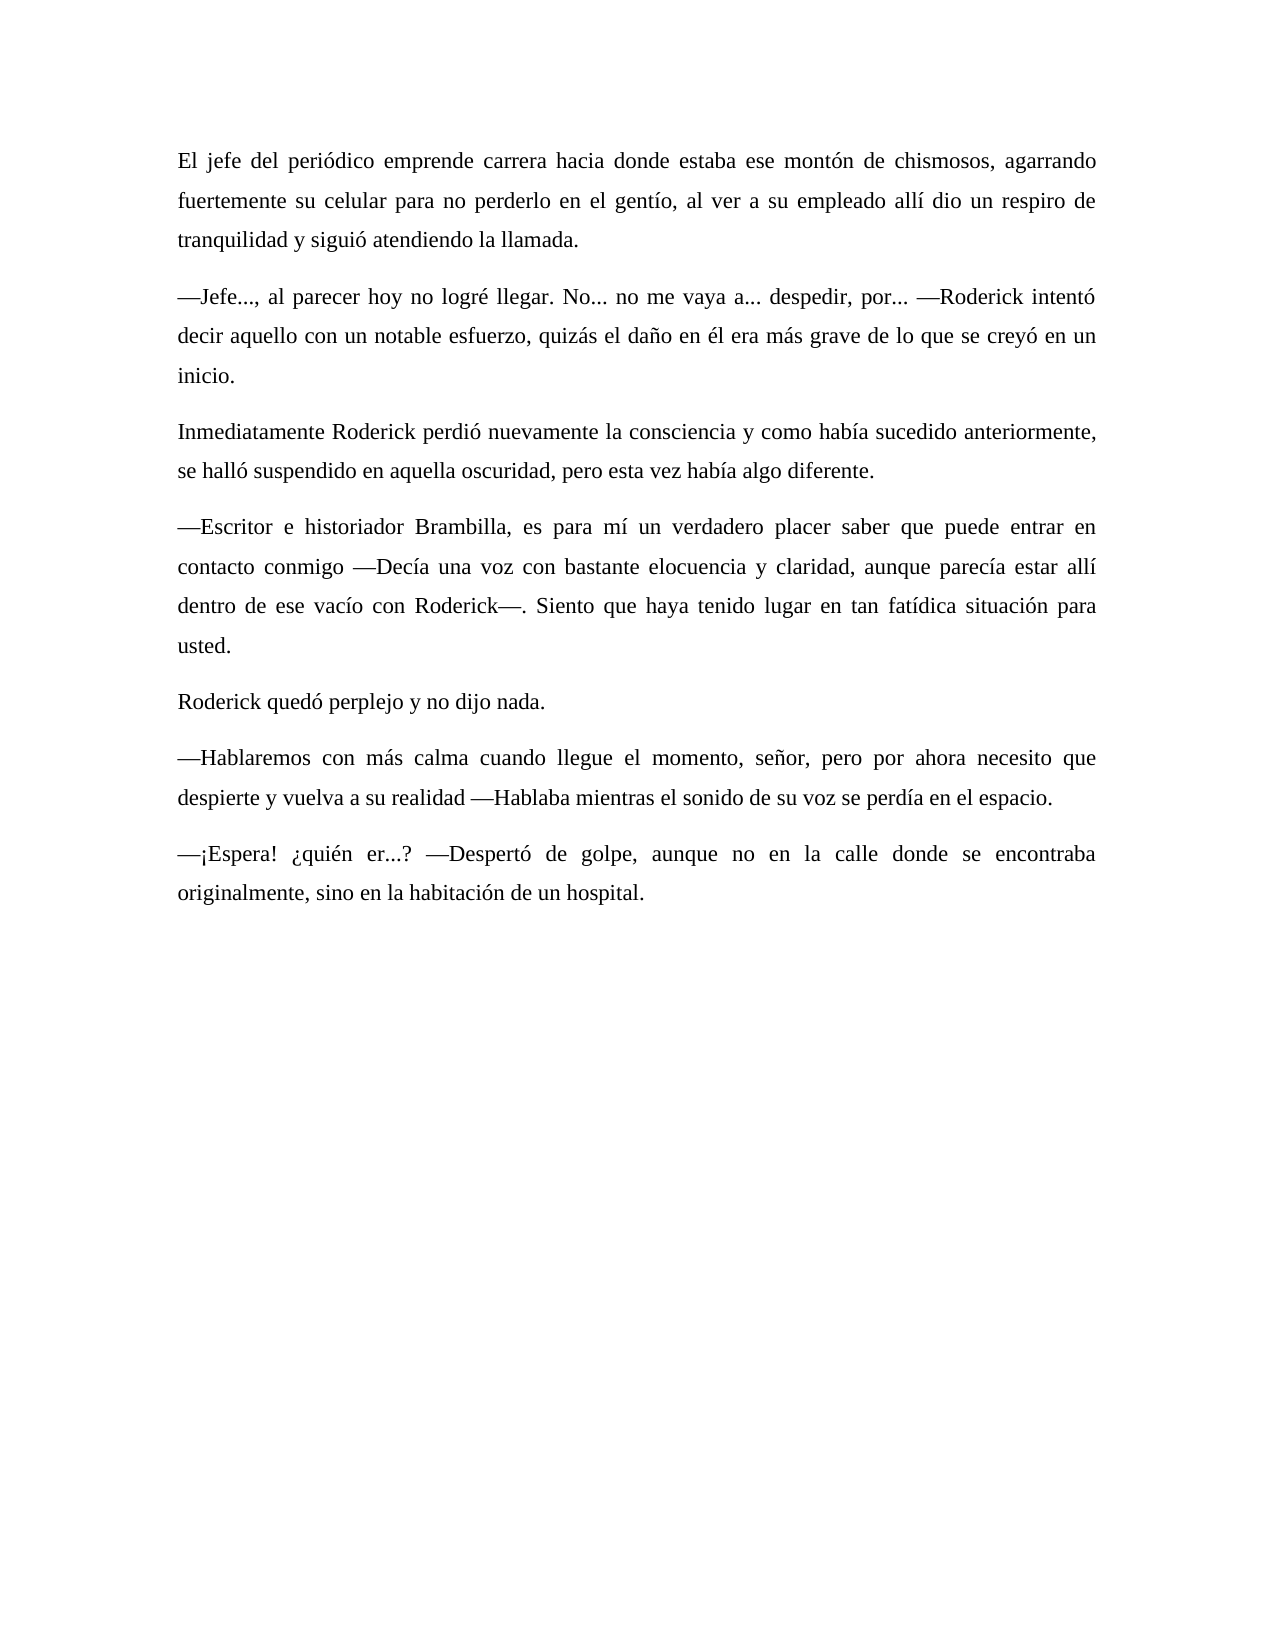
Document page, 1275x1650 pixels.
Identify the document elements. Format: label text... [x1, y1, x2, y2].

text —¡Espera! ¿quién er...? —Despertó de golpe, aunque no en la calle donde se encontraba originalmente, sino en la habitación de un hospital. [177, 840, 1098, 906]
text —Escritor e historiador Brambilla, es para mí un verdadero placer saber que puede entrar en contacto conmigo —Decía una voz con bastante elocuencia y claridad, aunque parecía estar allí dentro de ese vacío con Roderick—. Siento que haya tenido lugar en tan fatídica situación para usted. [177, 513, 1098, 658]
text Inmediatamente Roderick perdió nuevamente la consciencia y como había sucedido anteriormente, se halló suspendido en aquella oscuridad, pero esta vez había algo diferente. [177, 418, 1098, 484]
text —Jefe..., al parecer hoy no logré llegar. No... no me vaya a... despedir, por... —Roderick intentó decir aquello con un notable esfuerzo, quizás el daño en él era más grave de lo que se creyó en un inicio. [177, 283, 1098, 388]
text Roderick quedó perplejo y no dijo nada. [177, 688, 1098, 714]
text —Hablaremos con más calma cuando llegue el momento, señor, pero por ahora necesito que despierte y vuelva a su realidad —Hablaba mientras el sonido de su voz se perdía en el espacio. [177, 744, 1098, 810]
text El jefe del periódico emprende carrera hacia donde estaba ese montón de chismosos, agarrando fuertemente su celular para no perderlo en el gentío, al ver a su empleado allí dio un respiro de tranquilidad y siguió atendiendo la llamada. [177, 148, 1098, 253]
